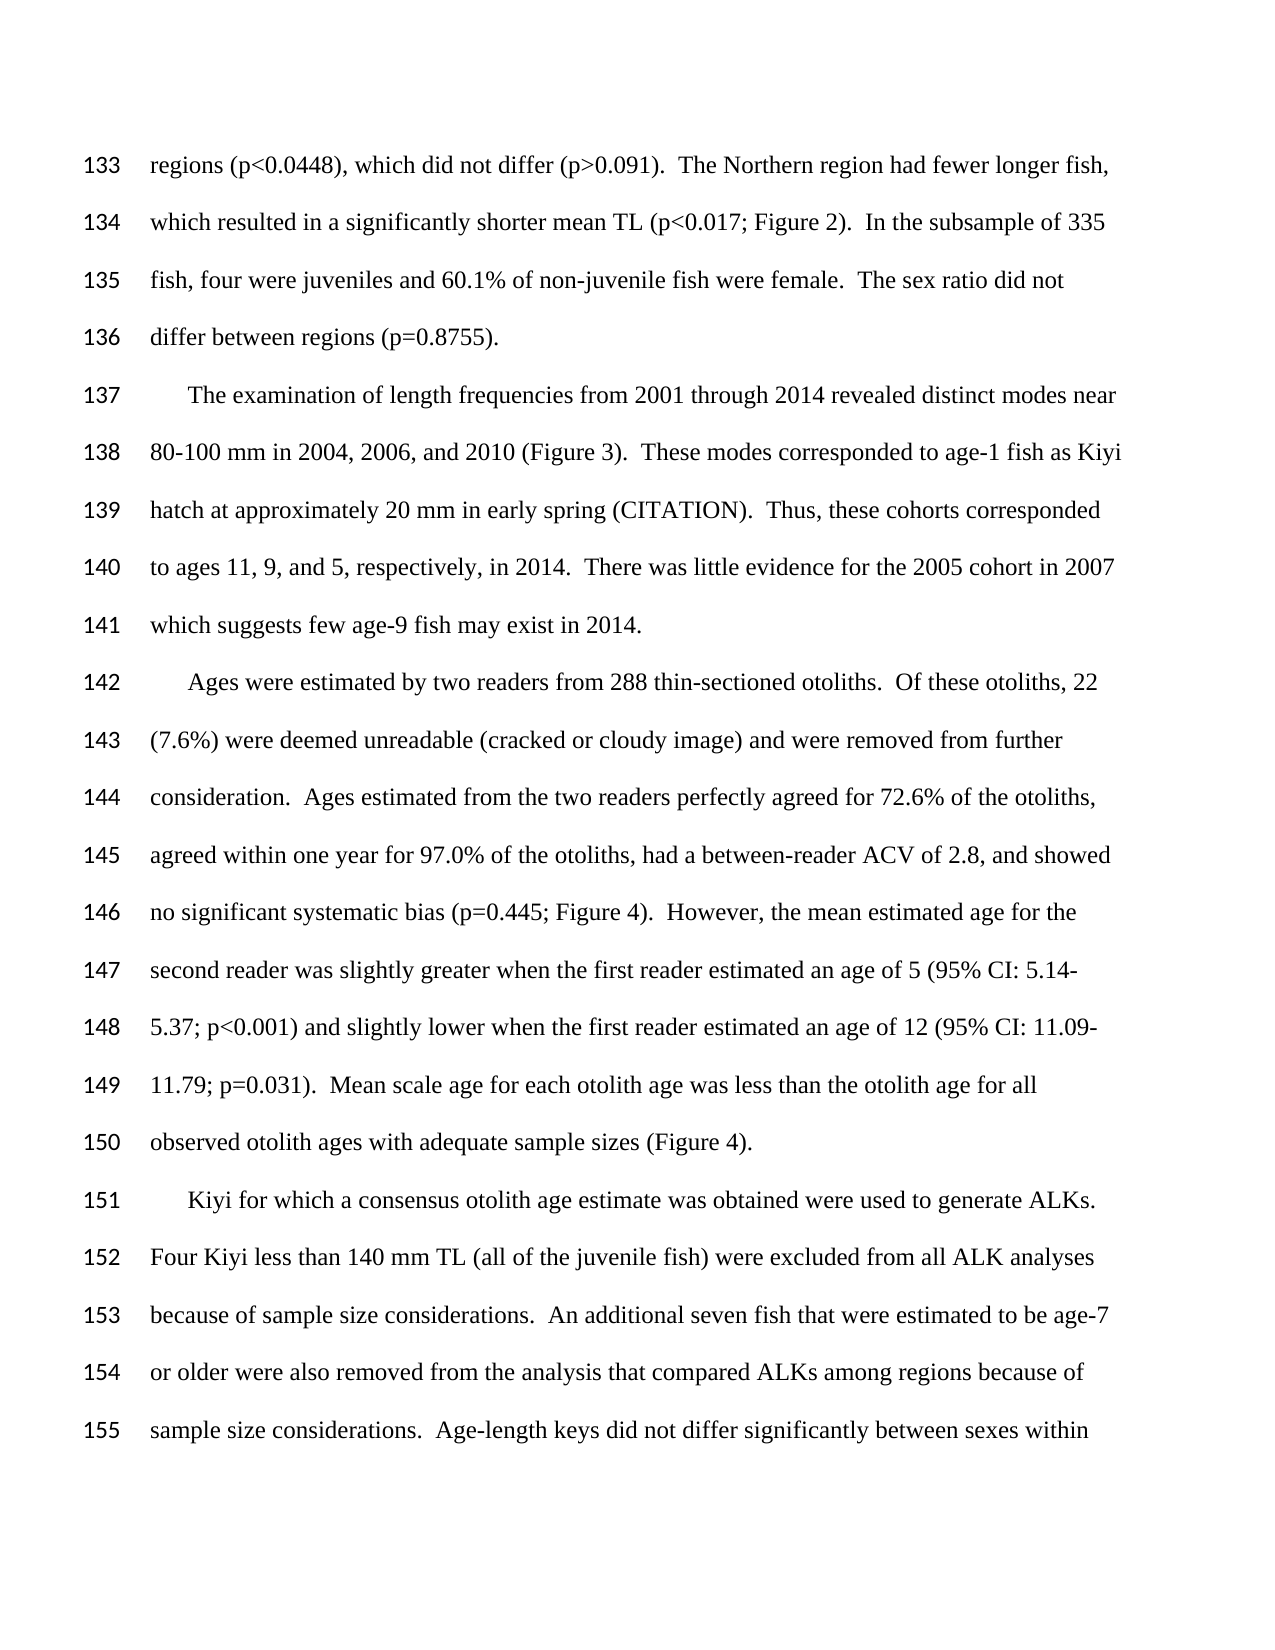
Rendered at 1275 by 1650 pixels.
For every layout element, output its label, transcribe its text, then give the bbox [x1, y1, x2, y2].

text Ages were estimated by two readers from 288 thin-sectioned otoliths. Of these otoliths, 22 (7.6%) were deemed unreadable (cracked or cloudy image) and were removed from further consideration. Ages estimated from the two readers perfectly agreed for 72.6% of the otoliths, agreed within one year for 97.0% of the otoliths, had a between-reader ACV of 2.8, and showed no significant systematic bias (p=0.445; Figure 4). However, the mean estimated age for the second reader was slightly greater when the first reader estimated an age of 5 (95% CI: 5.14-5.37; p<0.001) and slightly lower when the first reader estimated an age of 12 (95% CI: 11.09-11.79; p=0.031). Mean scale age for each otolith age was less than the otolith age for all observed otolith ages with adequate sample sizes (Figure 4). [150, 667, 1125, 1156]
text The examination of length frequencies from 2001 through 2014 revealed distinct modes near 80-100 mm in 2004, 2006, and 2010 (Figure 3). These modes corresponded to age-1 fish as Kiyi hatch at approximately 20 mm in early spring (CITATION). Thus, these cohorts corresponded to ages 11, 9, and 5, respectively, in 2014. There was little evidence for the 2005 cohort in 2007 which suggests few age-9 fish may exist in 2014. [150, 380, 1125, 639]
